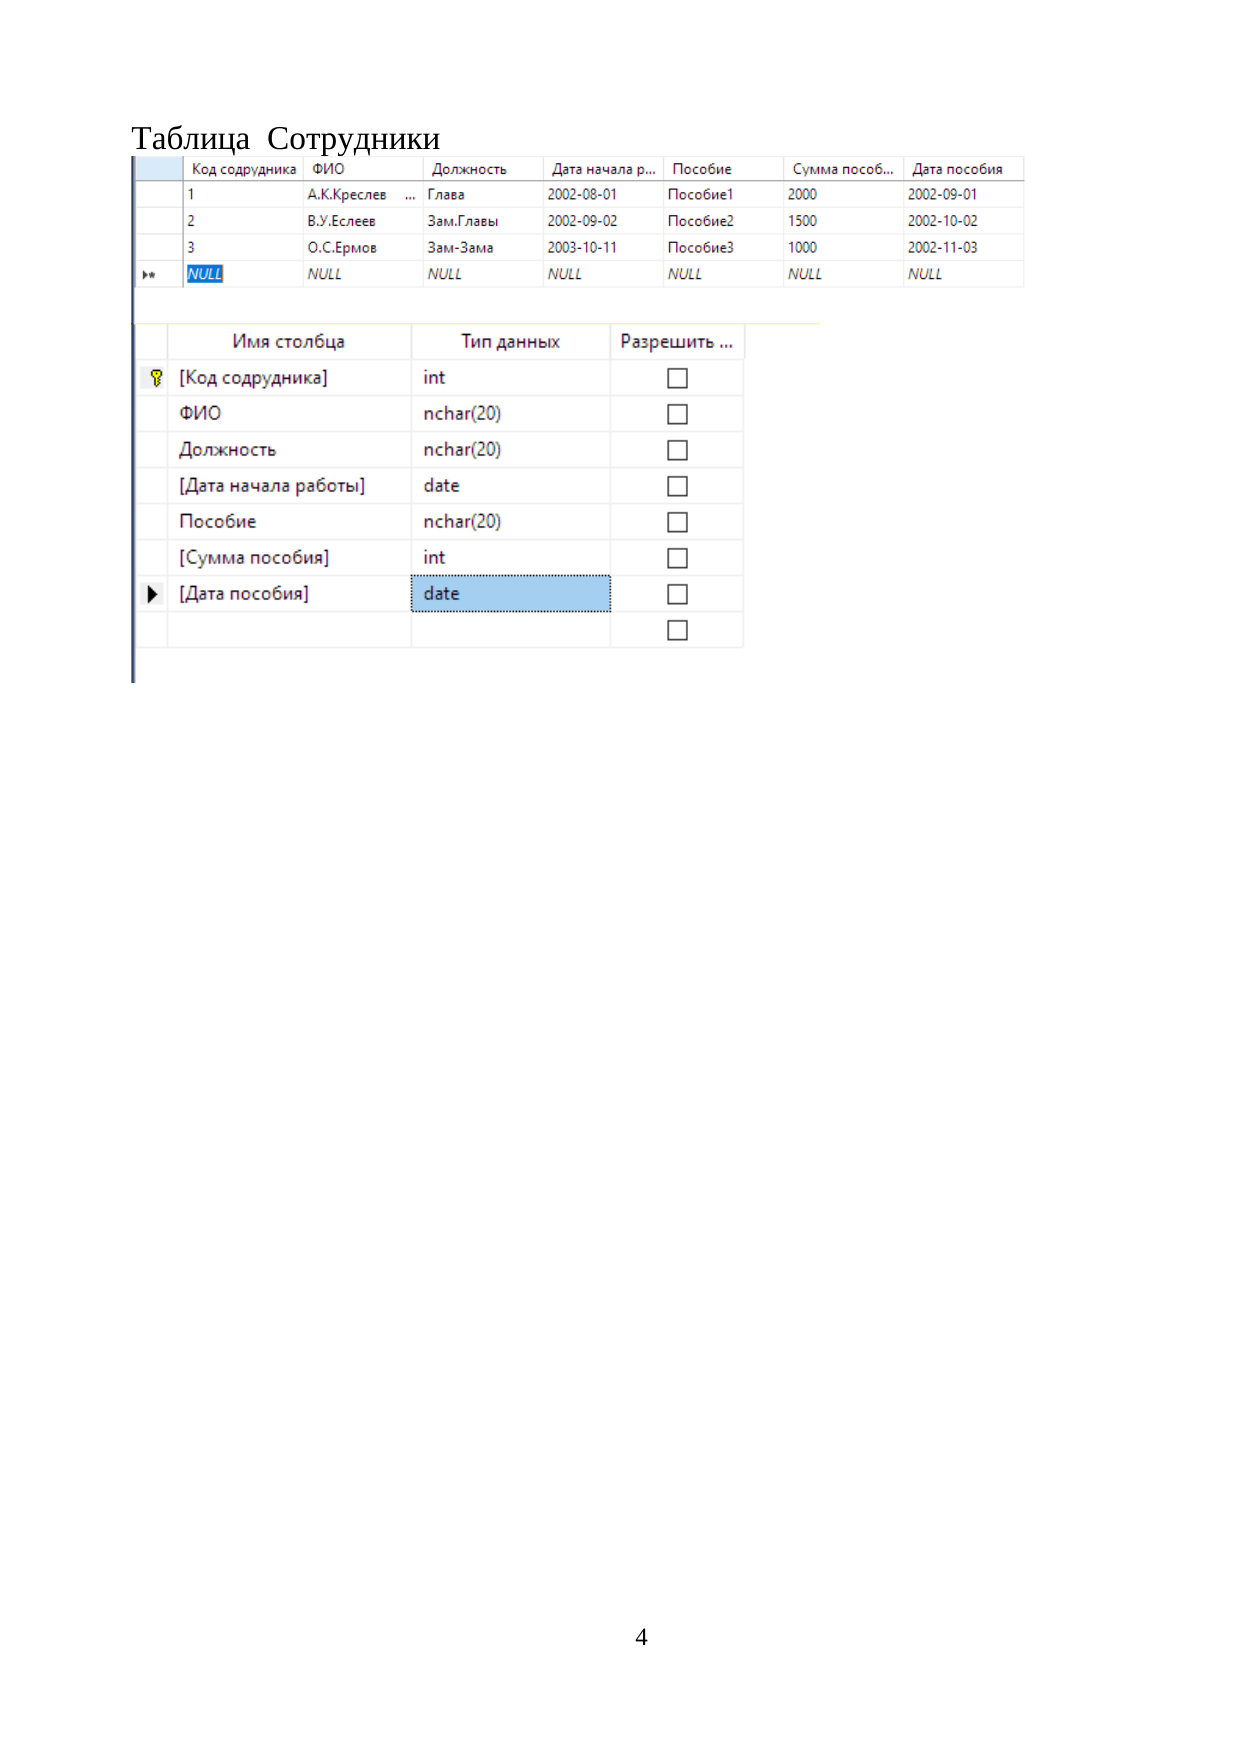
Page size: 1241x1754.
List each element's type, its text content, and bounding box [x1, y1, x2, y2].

picture [131, 156, 1141, 683]
text Таблица Сотрудники [131, 118, 1152, 156]
